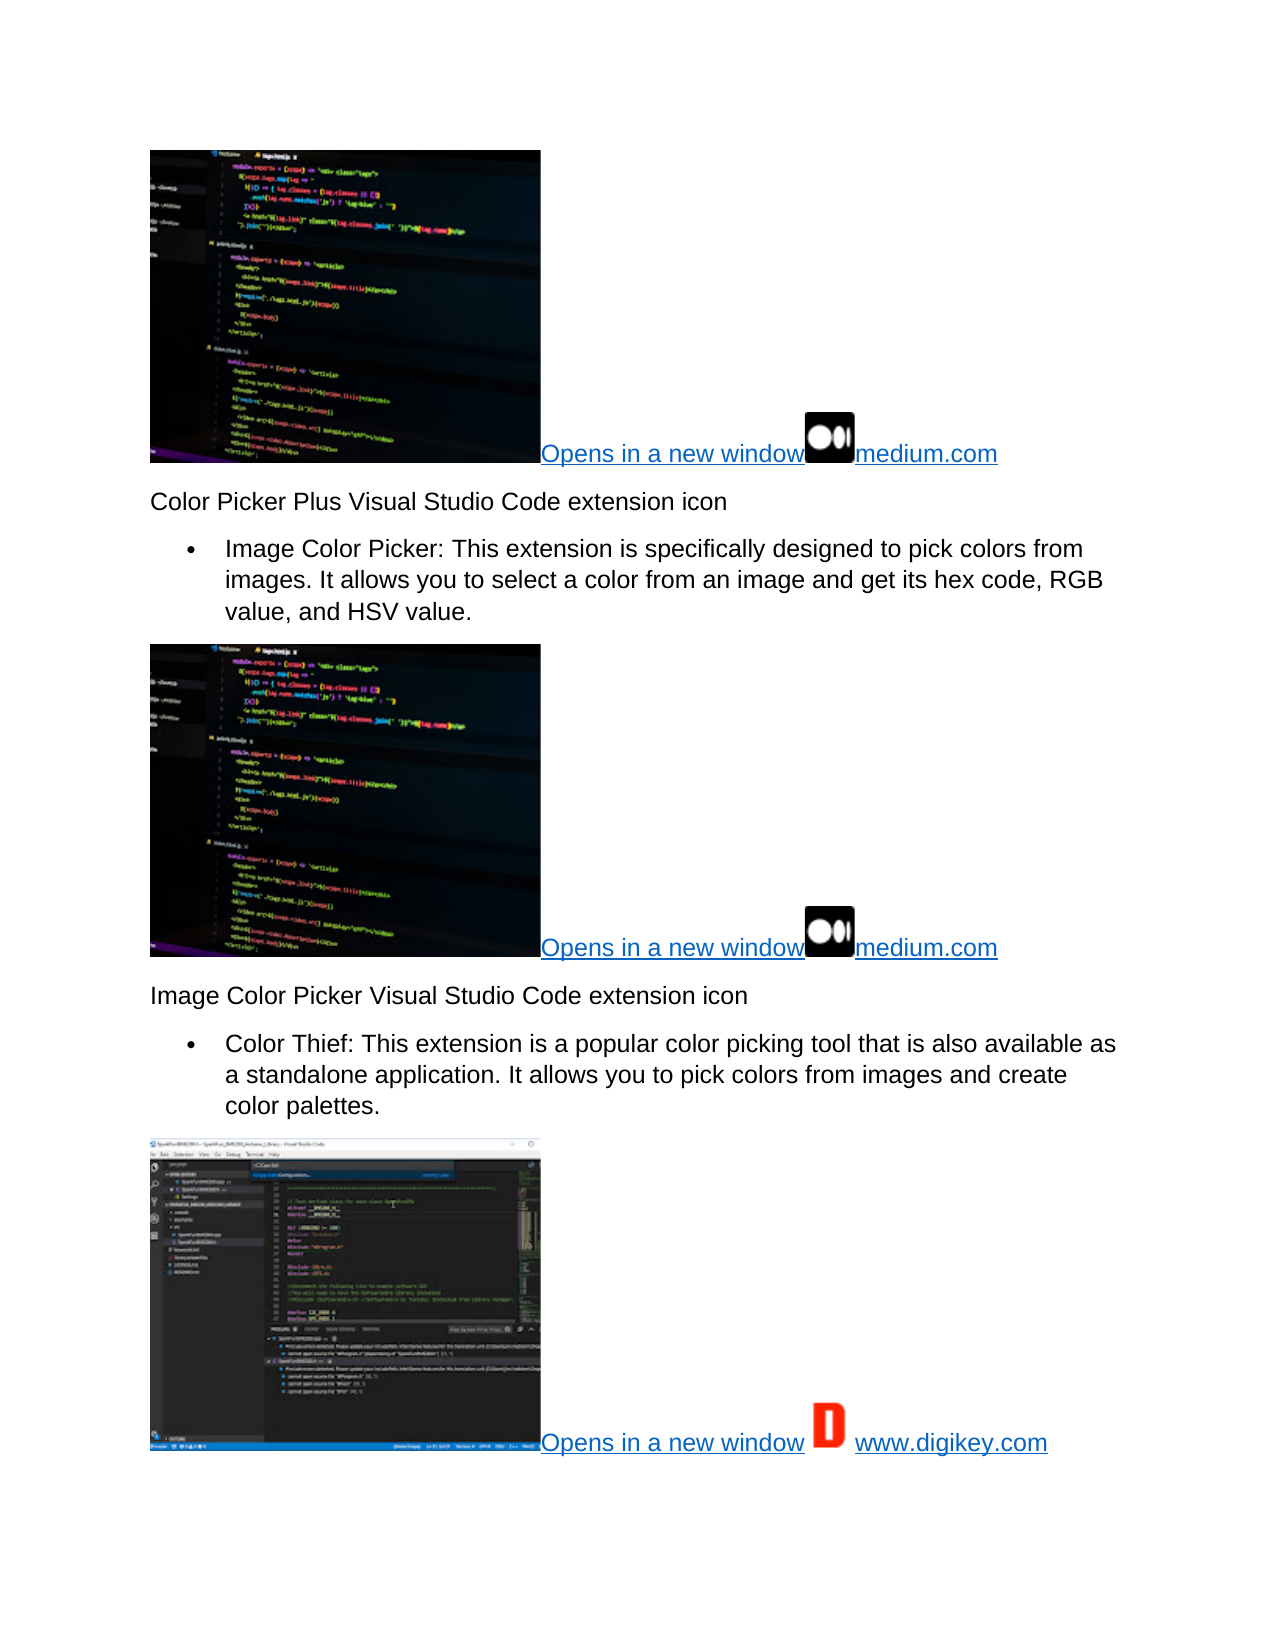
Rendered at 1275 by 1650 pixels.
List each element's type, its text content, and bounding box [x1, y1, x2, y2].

list Image Color Picker: This extension is specifically designed to pick colors from images. It allows you to select a color from an image and get its hex code, RGB value, and HSV value. [187, 534, 1125, 625]
text Color Picker Plus Visual Studio Code extension icon [150, 487, 1125, 516]
list Color Thief: This extension is a popular color picking tool that is also available as a standalone application. It allows you to pick colors from images and create color palettes. [187, 1029, 1125, 1119]
picture [150, 150, 541, 463]
picture [150, 644, 541, 957]
picture [150, 1138, 541, 1451]
picture [804, 412, 855, 463]
picture [804, 1401, 855, 1451]
picture [804, 906, 855, 957]
text Image Color Picker Visual Studio Code extension icon [150, 981, 1125, 1010]
